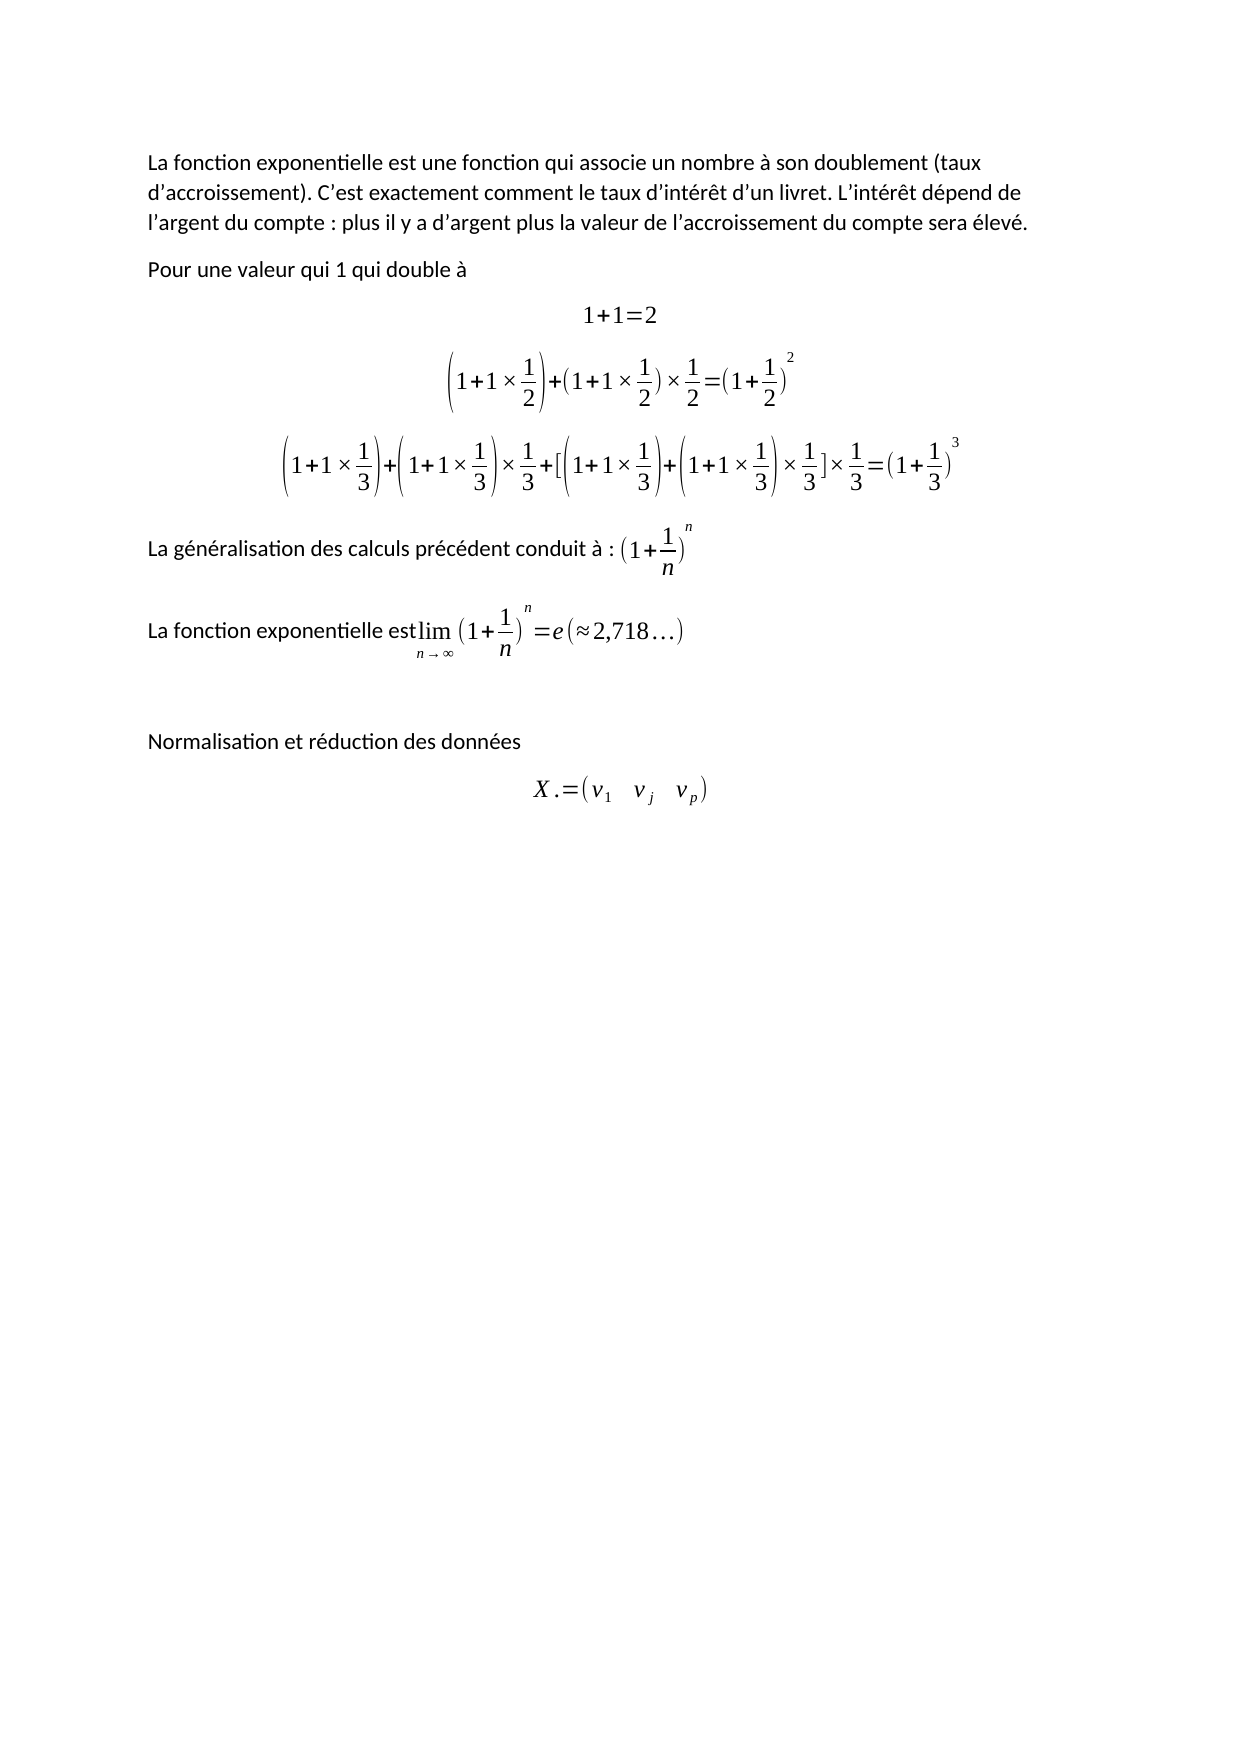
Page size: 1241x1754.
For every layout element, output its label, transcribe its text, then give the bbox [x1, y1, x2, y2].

text La fonction exponentielle est une fonction qui associe un nombre à son doublement (taux d’accroissement). C’est exactement comment le taux d’intérêt d’un livret. L’intérêt dépend de l’argent du compte : plus il y a d’argent plus la valeur de l’accroissement du compte sera élevé. [148, 148, 1093, 236]
text Normalisation et réduction des données [148, 727, 1093, 755]
text La généralisation des calculs précédent conduit à : [148, 517, 1093, 580]
text Pour une valeur qui 1 qui double à [148, 255, 1093, 283]
text La fonction exponentielle est [148, 599, 1093, 661]
